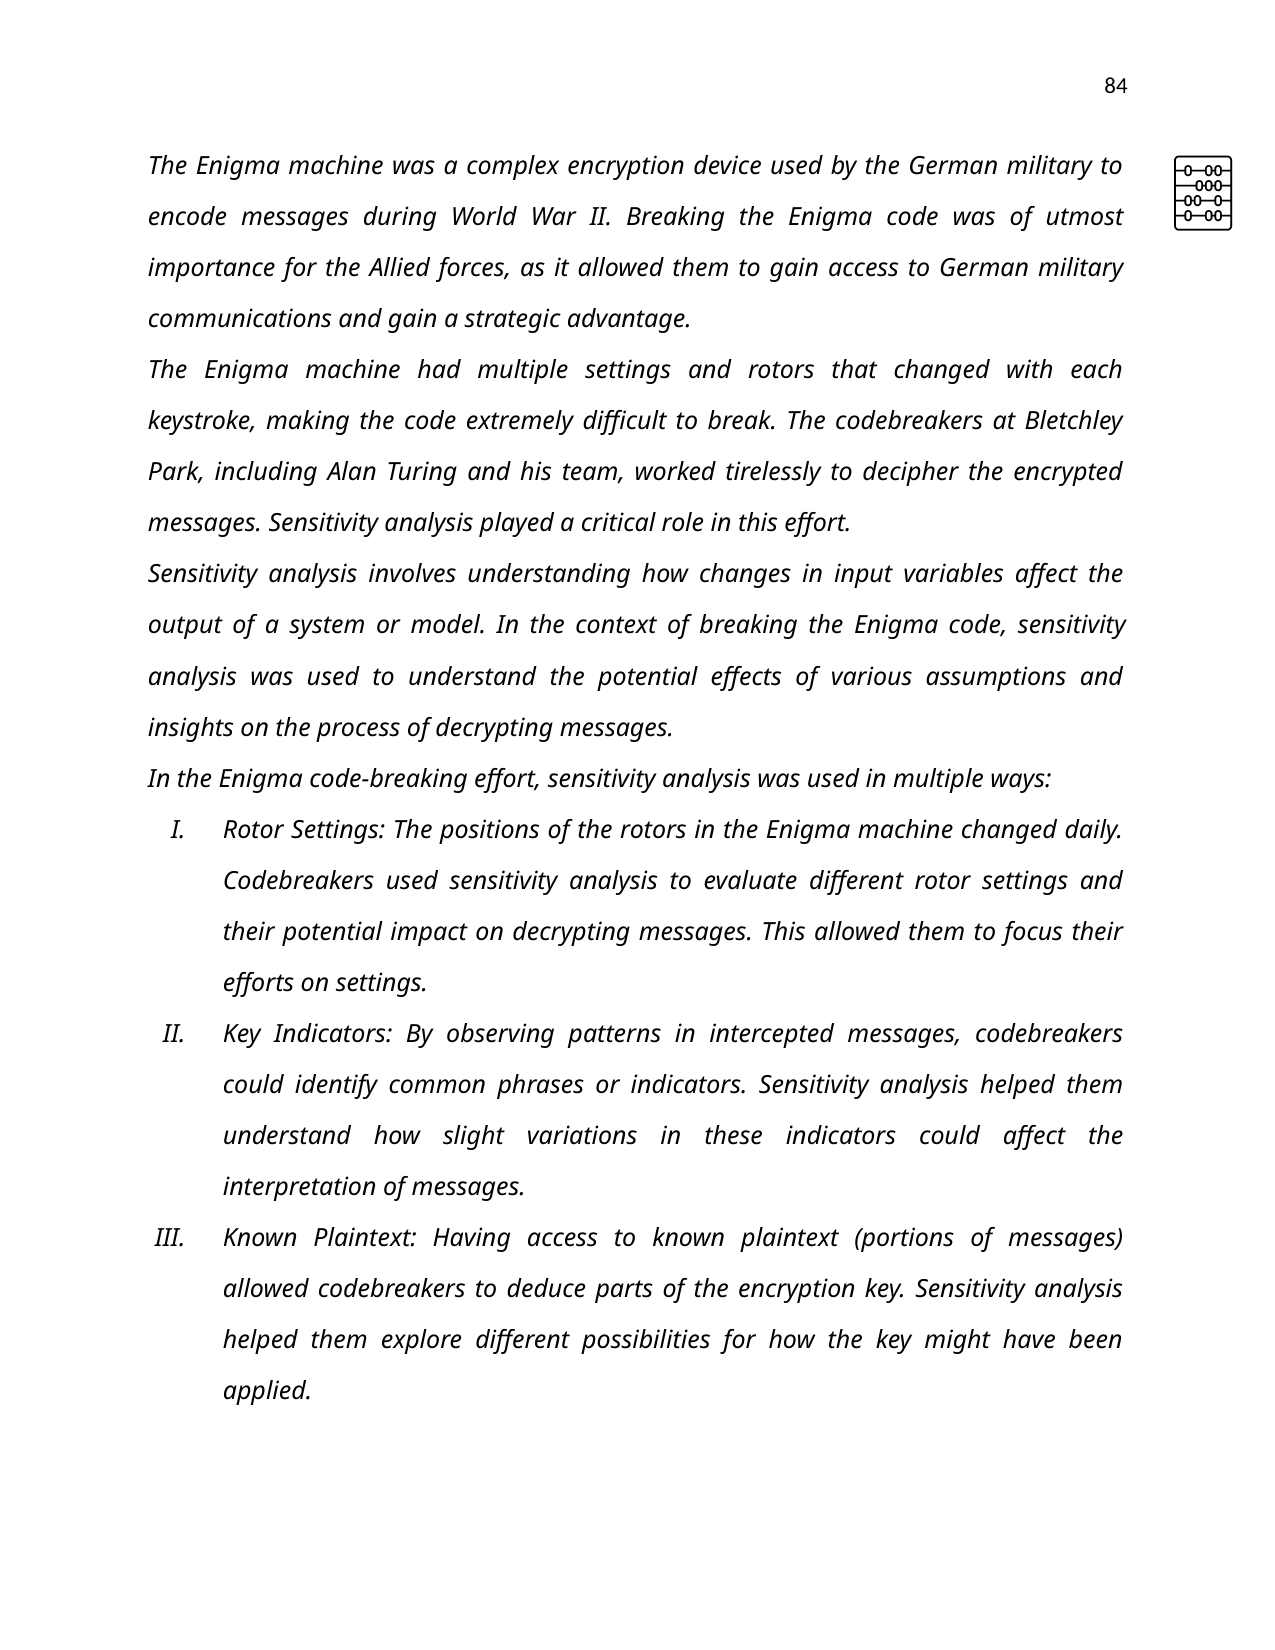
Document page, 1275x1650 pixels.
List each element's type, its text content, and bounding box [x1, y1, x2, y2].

list Key Indicators: By observing patterns in intercepted messages, codebreakers could identify common phrases or indicators. Sensitivity analysis helped them understand how slight variations in these indicators could affect the interpretation of messages. [185, 1015, 1127, 1203]
text The Enigma machine was a complex encryption device used by the German military to encode messages during World War II. Breaking the Enigma code was of utmost importance for the Allied forces, as it allowed them to gain access to German military communications and gain a strategic advantage. [148, 148, 1127, 335]
list Rotor Settings: The positions of the rotors in the Enigma machine changed daily. Codebreakers used sensitivity analysis to evaluate different rotor settings and their potential impact on decrypting messages. This allowed them to focus their efforts on settings. [185, 811, 1127, 998]
text Sensitivity analysis involves understanding how changes in input variables affect the output of a system or model. In the context of breaking the Enigma code, sensitivity analysis was used to understand the potential effects of various assumptions and insights on the process of decrypting messages. [148, 556, 1127, 743]
text In the Enigma code-breaking effort, sensitivity analysis was used in multiple ways: [148, 760, 1127, 794]
list Known Plaintext: Having access to known plaintext (portions of messages) allowed codebreakers to deduce parts of the encryption key. Sensitivity analysis helped them explore different possibilities for how the key might have been applied. [185, 1219, 1127, 1407]
picture [1158, 148, 1248, 238]
text The Enigma machine had multiple settings and rotors that changed with each keystroke, making the code extremely difficult to break. The codebreakers at Bletchley Park, including Alan Turing and his team, worked tirelessly to decipher the encrypted messages. Sensitivity analysis played a critical role in this effort. [148, 352, 1127, 539]
